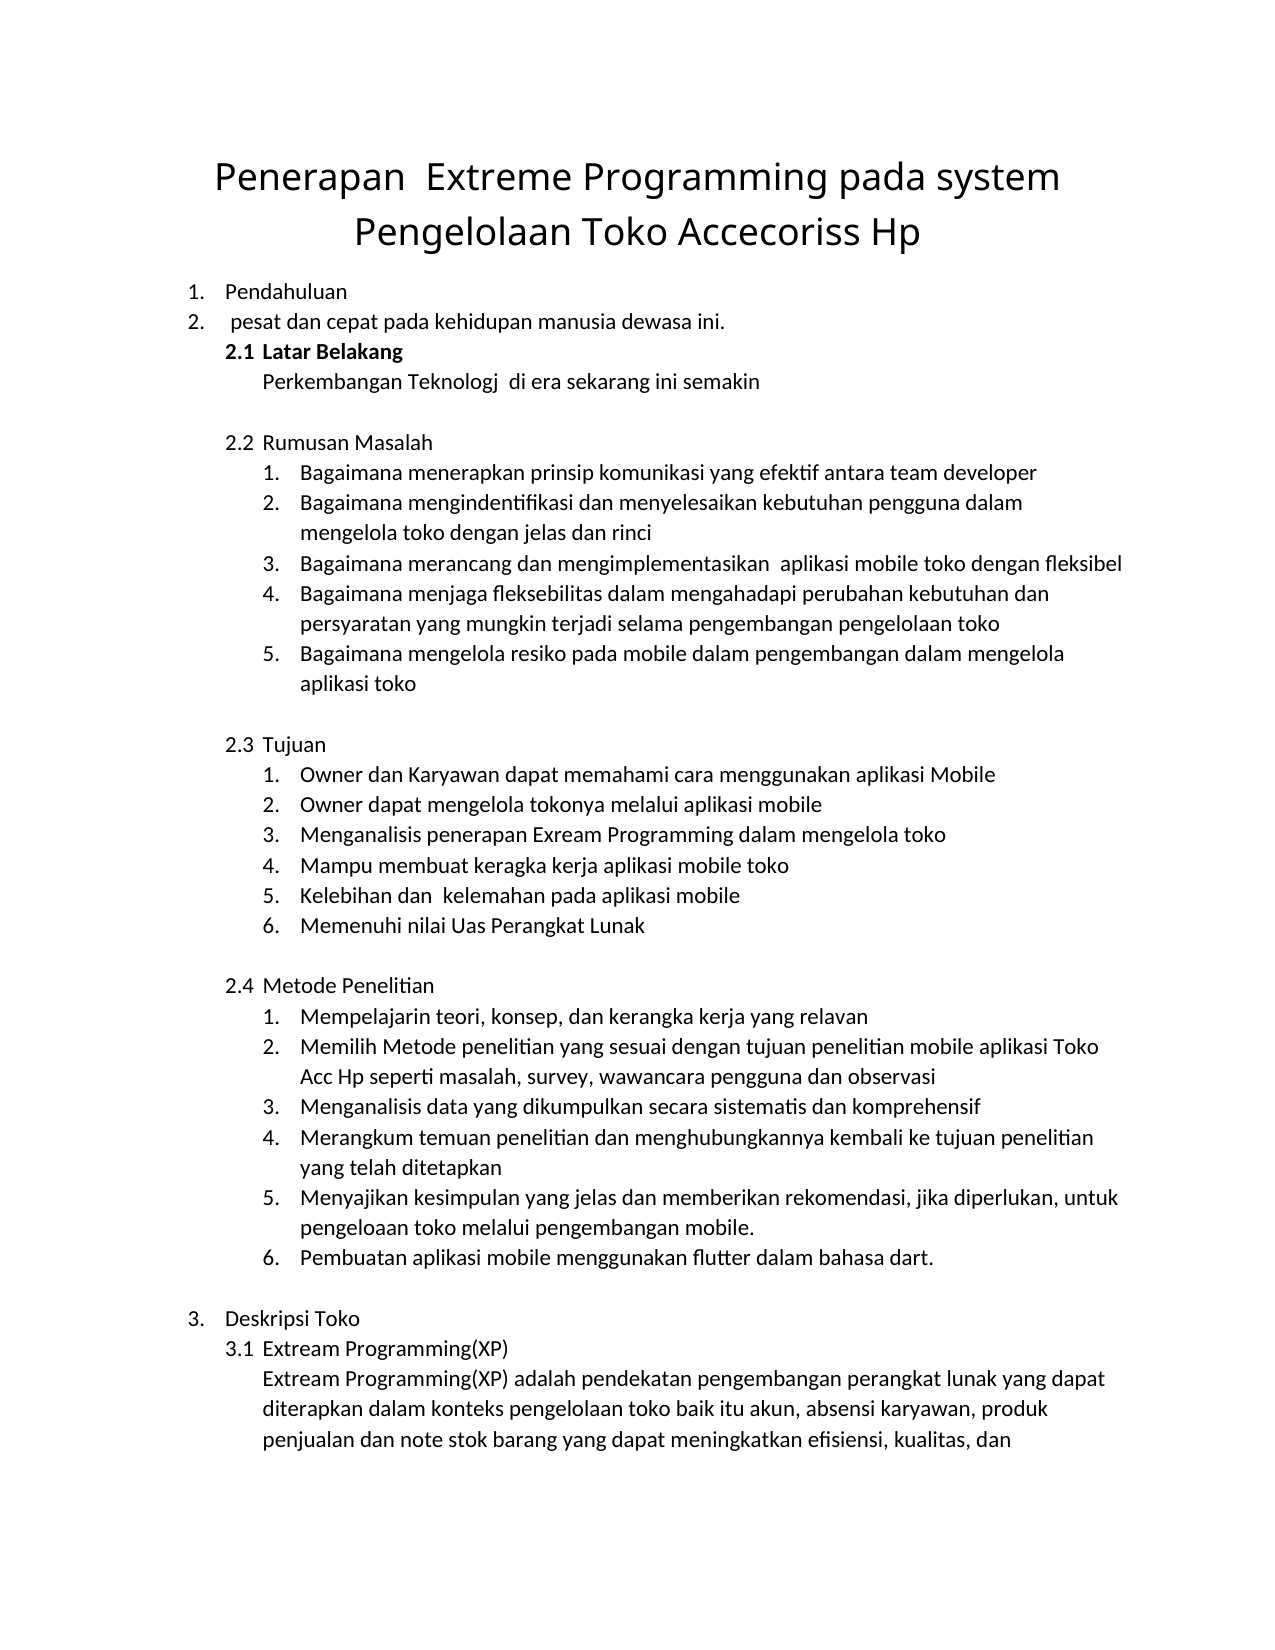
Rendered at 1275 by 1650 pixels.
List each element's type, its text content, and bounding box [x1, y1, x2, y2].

list Pembuatan aplikasi mobile menggunakan flutter dalam bahasa dart. [262, 1243, 1125, 1272]
list Perkembangan Teknologj di era sekarang ini semakin [262, 367, 1125, 396]
list Deskripsi Toko [187, 1304, 1125, 1332]
list Bagaimana menerapkan prinsip komunikasi yang efektif antara team developer [262, 458, 1125, 486]
list Extream Programming(XP) [225, 1334, 1125, 1362]
list Tujuan [225, 730, 1125, 758]
list Metode Penelitian [225, 972, 1125, 1000]
list Pendahuluan [187, 277, 1125, 305]
list Menganalisis data yang dikumpulkan secara sistematis dan komprehensif [262, 1092, 1125, 1121]
list Latar Belakang [225, 337, 1125, 365]
list Owner dapat mengelola tokonya melalui aplikasi mobile [262, 790, 1125, 818]
list Bagaimana mengindentifikasi dan menyelesaikan kebutuhan pengguna dalam mengelola toko dengan jelas dan rinci [262, 488, 1125, 547]
list Mampu membuat keragka kerja aplikasi mobile toko [262, 851, 1125, 879]
list Memenuhi nilai Uas Perangkat Lunak [262, 911, 1125, 939]
list Menyajikan kesimpulan yang jelas dan memberikan rekomendasi, jika diperlukan, untuk pengeloaan toko melalui pengembangan mobile. [262, 1183, 1125, 1241]
list Owner dan Karyawan dapat memahami cara menggunakan aplikasi Mobile [262, 760, 1125, 788]
list Kelebihan dan kelemahan pada aplikasi mobile [262, 881, 1125, 909]
list Memilih Metode penelitian yang sesuai dengan tujuan penelitian mobile aplikasi Toko Acc Hp seperti masalah, survey, wawancara pengguna dan observasi [262, 1032, 1125, 1090]
list pesat dan cepat pada kehidupan manusia dewasa ini. [187, 307, 1125, 335]
text Penerapan Extreme Programming pada system Pengelolaan Toko Accecoriss Hp [150, 150, 1125, 256]
list Menganalisis penerapan Exream Programming dalam mengelola toko [262, 821, 1125, 849]
list Rumusan Masalah [225, 428, 1125, 456]
list Bagaimana merancang dan mengimplementasikan aplikasi mobile toko dengan fleksibel [262, 549, 1125, 577]
list Mempelajarin teori, konsep, dan kerangka kerja yang relavan [262, 1002, 1125, 1030]
list Bagaimana mengelola resiko pada mobile dalam pengembangan dalam mengelola aplikasi toko [262, 639, 1125, 698]
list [262, 1364, 1125, 1453]
list Bagaimana menjaga fleksebilitas dalam mengahadapi perubahan kebutuhan dan persyaratan yang mungkin terjadi selama pengembangan pengelolaan toko [262, 579, 1125, 637]
list Merangkum temuan penelitian dan menghubungkannya kembali ke tujuan penelitian yang telah ditetapkan [262, 1123, 1125, 1181]
